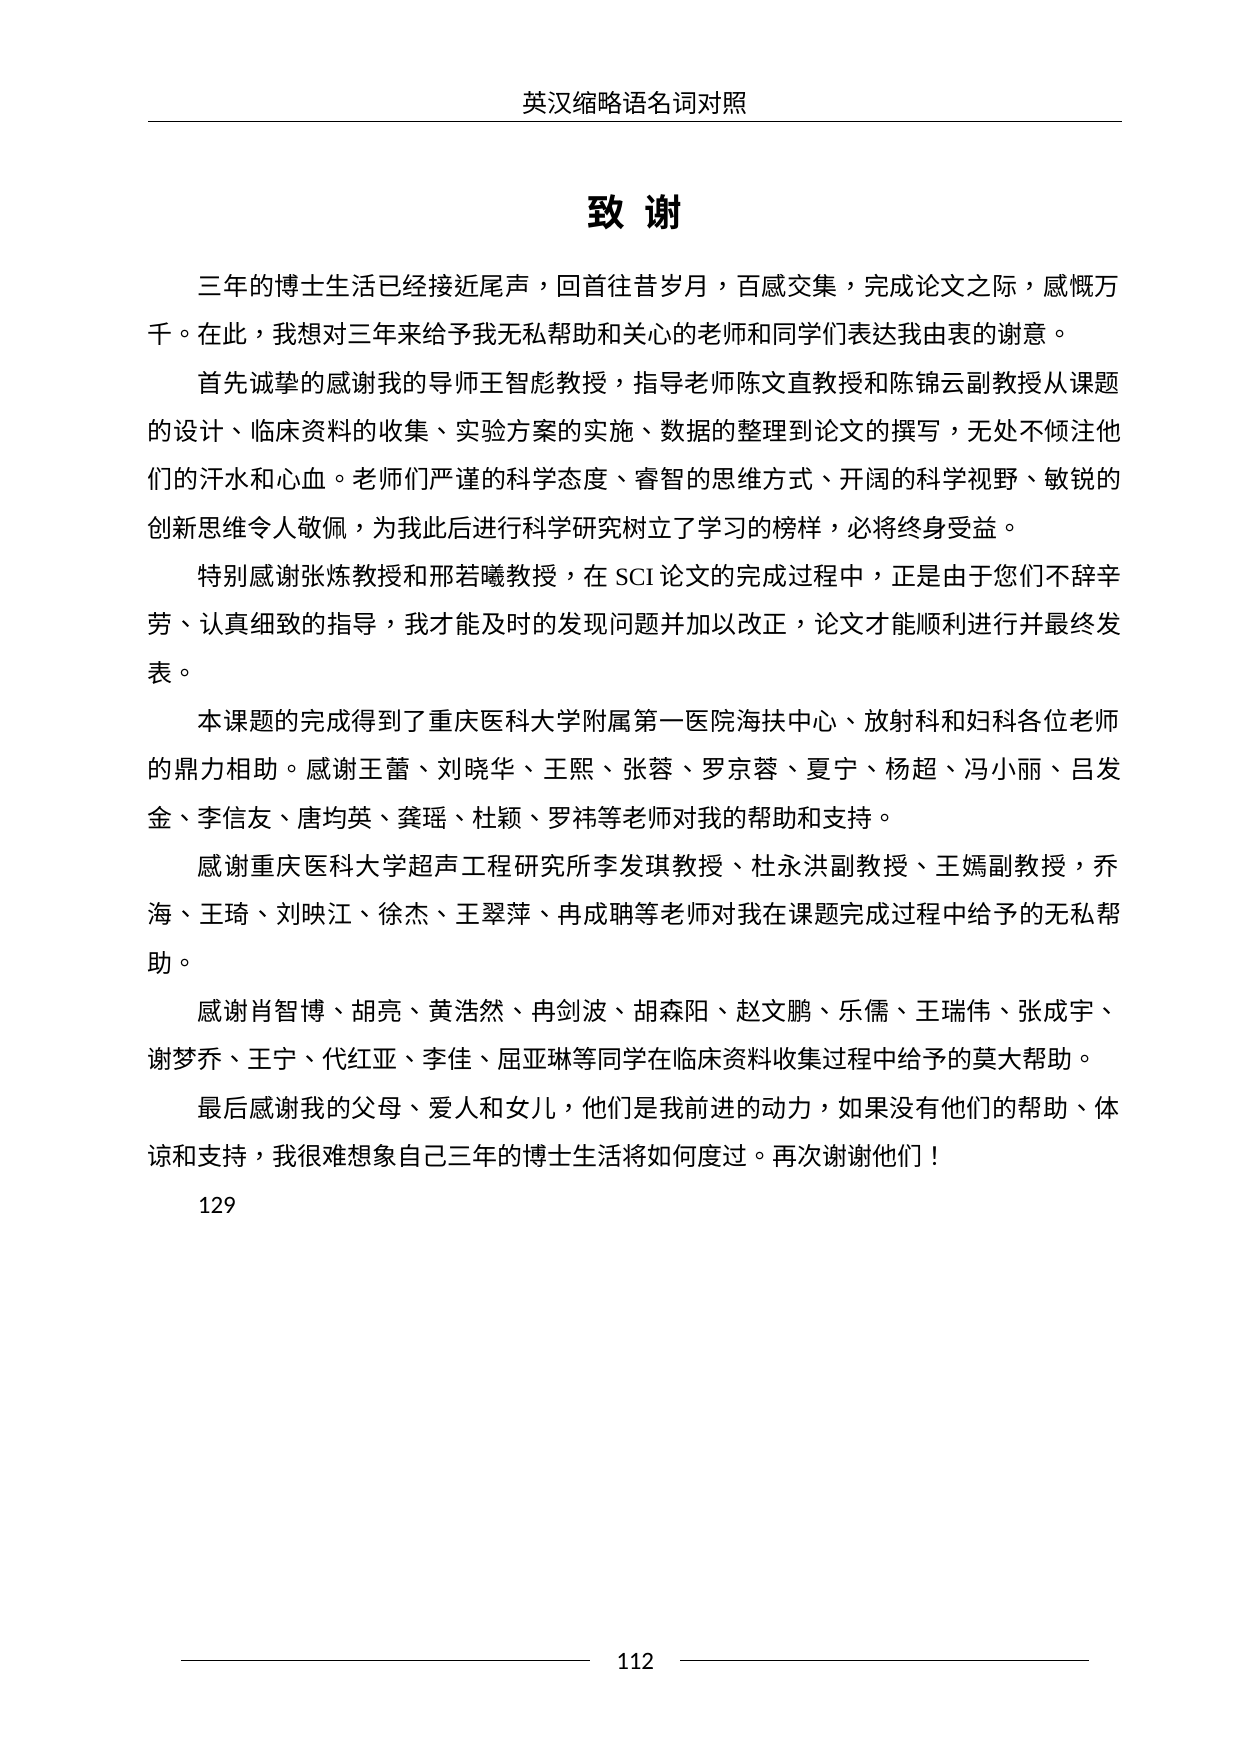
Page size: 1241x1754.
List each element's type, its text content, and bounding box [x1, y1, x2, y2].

text 三年的博士生活已经接近尾声，回首往昔岁月，百感交集，完成论文之际，感慨万千。在此，我想对三年来给予我无私帮助和关心的老师和同学们表达我由衷的谢意。 [148, 253, 1122, 350]
text 最后感谢我的父母、爱人和女儿，他们是我前进的动力，如果没有他们的帮助、体谅和支持，我很难想象自己三年的博士生活将如何度过。再次谢谢他们！ [148, 1075, 1122, 1172]
text 本课题的完成得到了重庆医科大学附属第一医院海扶中心、放射科和妇科各位老师的鼎力相助。感谢王蕾、刘晓华、王熙、张蓉、罗京蓉、夏宁、杨超、冯小丽、吕发金、李信友、唐均英、龚瑶、杜颖、罗祎等老师对我的帮助和支持。 [148, 688, 1122, 833]
text 129 [148, 1172, 1122, 1220]
text 首先诚挚的感谢我的导师王智彪教授，指导老师陈文直教授和陈锦云副教授从课题的设计、临床资料的收集、实验方案的实施、数据的整理到论文的撰写，无处不倾注他们的汗水和心血。老师们严谨的科学态度、睿智的思维方式、开阔的科学视野、敏锐的创新思维令人敬佩，为我此后进行科学研究树立了学习的榜样，必将终身受益。 [148, 350, 1122, 543]
text 感谢重庆医科大学超声工程研究所李发琪教授、杜永洪副教授、王嫣副教授，乔海、王琦、刘映江、徐杰、王翠萍、冉成聃等老师对我在课题完成过程中给予的无私帮助。 [148, 833, 1122, 978]
text 致 谢 [148, 185, 1122, 237]
text 感谢肖智博、胡亮、黄浩然、冉剑波、胡森阳、赵文鹏、乐儒、王瑞伟、张成宇、谢梦乔、王宁、代红亚、李佳、屈亚琳等同学在临床资料收集过程中给予的莫大帮助。 [148, 978, 1122, 1075]
text 特别感谢张炼教授和邢若曦教授，在SCI论文的完成过程中，正是由于您们不辞辛劳、认真细致的指导，我才能及时的发现问题并加以改正，论文才能顺利进行并最终发表。 [148, 543, 1122, 688]
